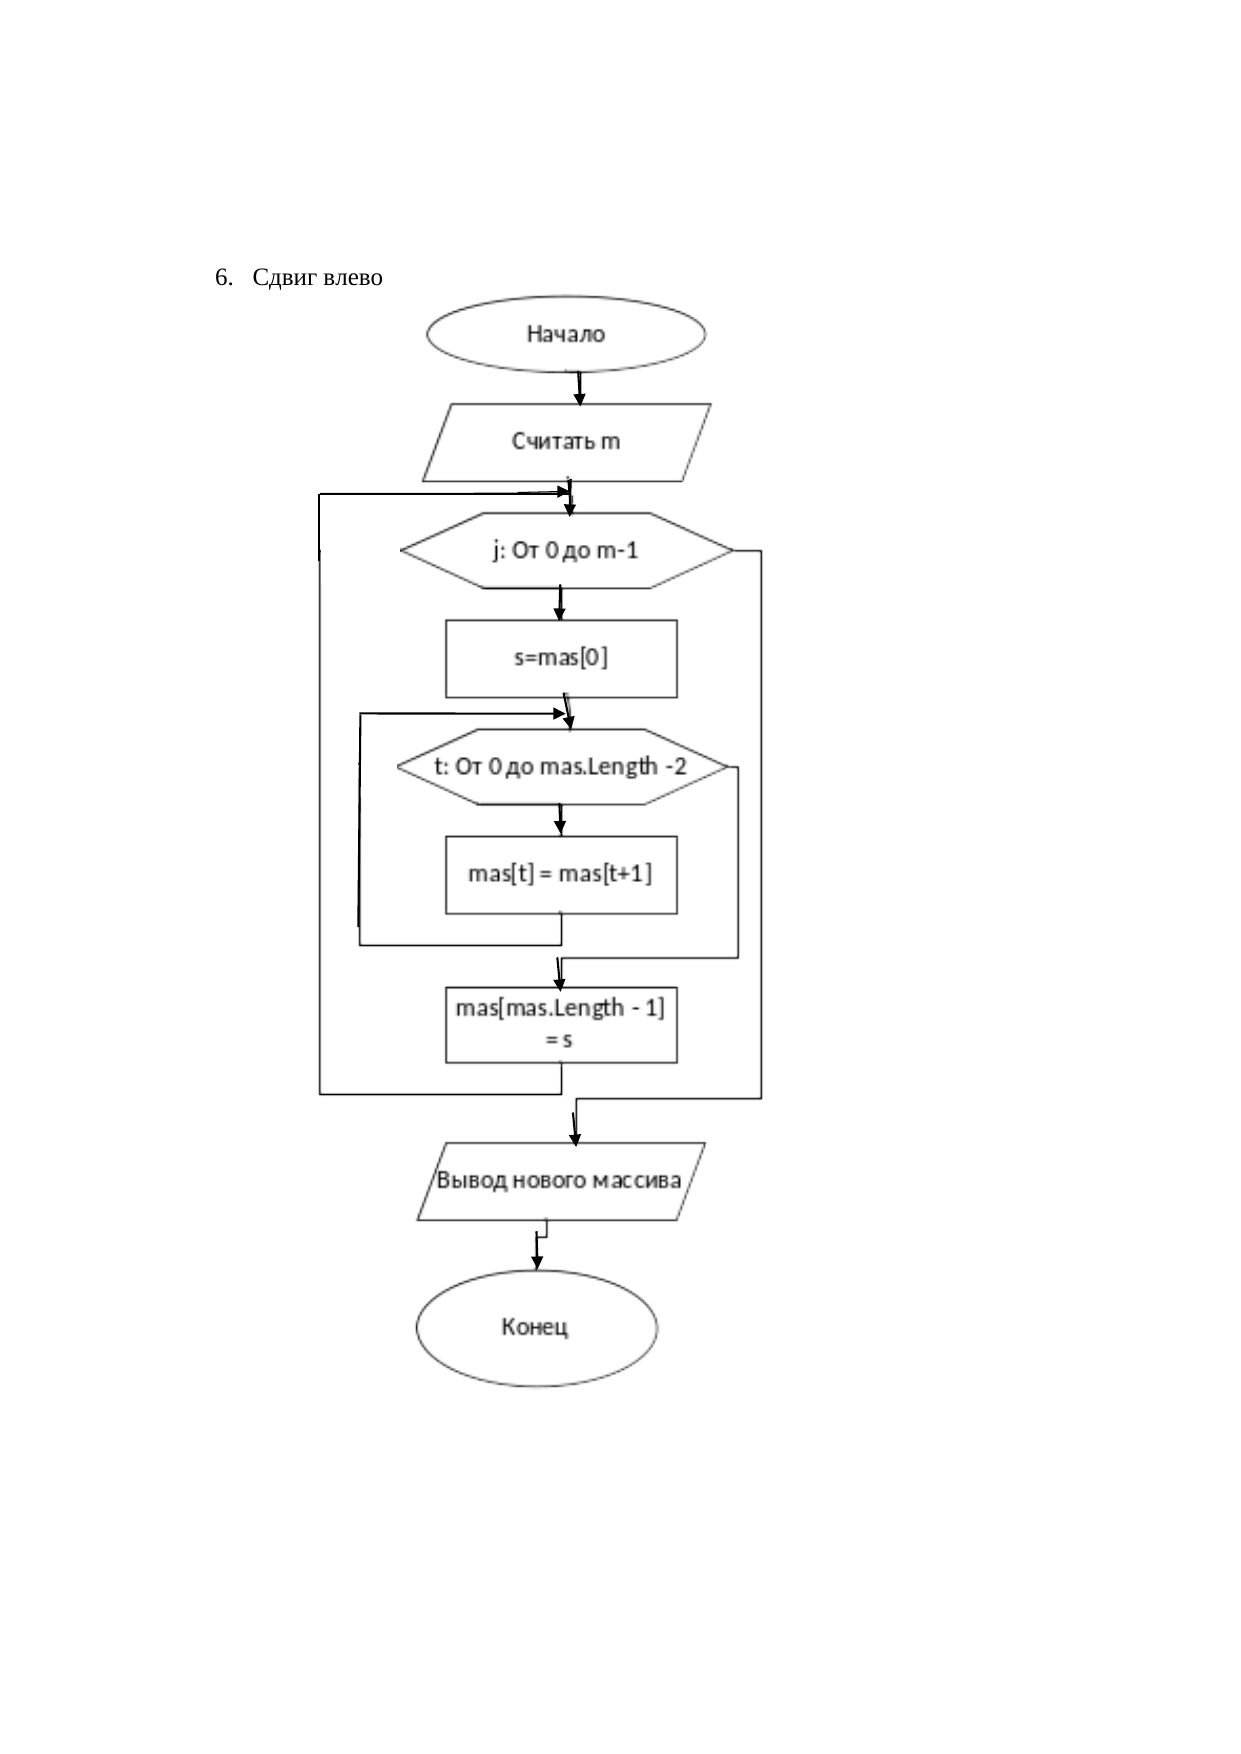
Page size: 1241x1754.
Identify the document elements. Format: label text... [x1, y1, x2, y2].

list Сдвиг влево [215, 262, 1152, 291]
